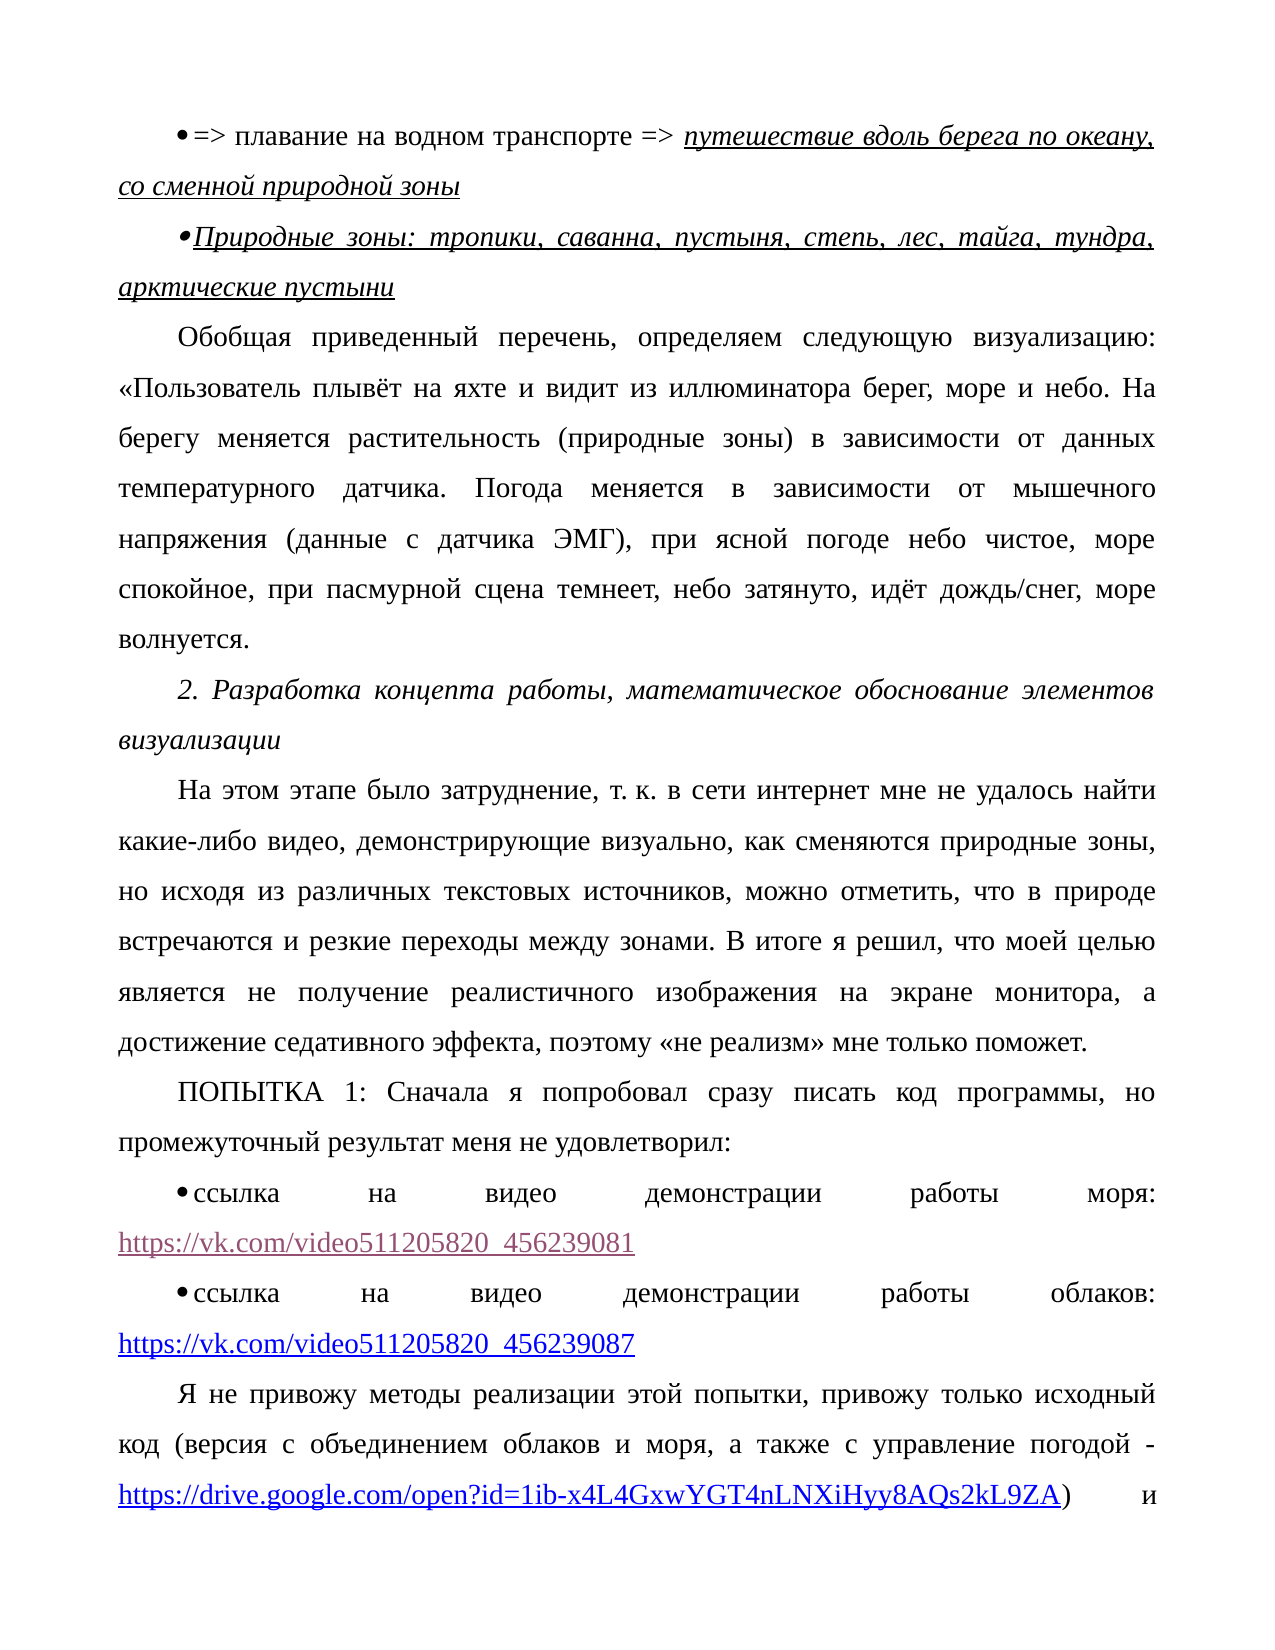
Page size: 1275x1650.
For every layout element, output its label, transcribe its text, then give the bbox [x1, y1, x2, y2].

list Природные зоны: тропики, саванна, пустыня, степь, лес, тайга, тундра, арктические пустыни [118, 219, 1157, 303]
text На этом этапе было затруднение, т. к. в сети интернет мне не удалось найти какие-либо видео, демонстрирующие визуально, как сменяются природные зоны, но исходя из различных текстовых источников, можно отметить, что в природе встречаются и резкие переходы между зонами. В итоге я решил, что моей целью является не получение реалистичного изображения на экране монитора, а достижение седативного эффекта, поэтому «не реализм» мне только поможет. [118, 772, 1157, 1057]
text ПОПЫТКА 1: Сначала я попробовал сразу писать код программы, но промежуточный результат меня не удовлетворил: [118, 1074, 1157, 1158]
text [118, 1376, 1157, 1511]
list => плавание на водном транспорте => путешествие вдоль берега по океану, со сменной природной зоны [118, 118, 1157, 202]
text Обобщая приведенный перечень, определяем следующую визуализацию: «Пользователь плывёт на яхте и видит из иллюминатора берег, море и небо. На берегу меняется растительность (природные зоны) в зависимости от данных температурного датчика. Погода меняется в зависимости от мышечного напряжения (данные с датчика ЭМГ), при ясной погоде небо чистое, море спокойное, при пасмурной сцена темнеет, небо затянуто, идёт дождь/снег, море волнуется. [118, 319, 1157, 655]
list ссылка на видео демонстрации работы облаков: https://vk.com/video511205820_456239087 [118, 1276, 1157, 1359]
text 2. Разработка концепта работы, математическое обоснование элементов визуализации [118, 672, 1157, 756]
list ссылка на видео демонстрации работы моря: https://vk.com/video511205820_456239081 [118, 1175, 1157, 1259]
